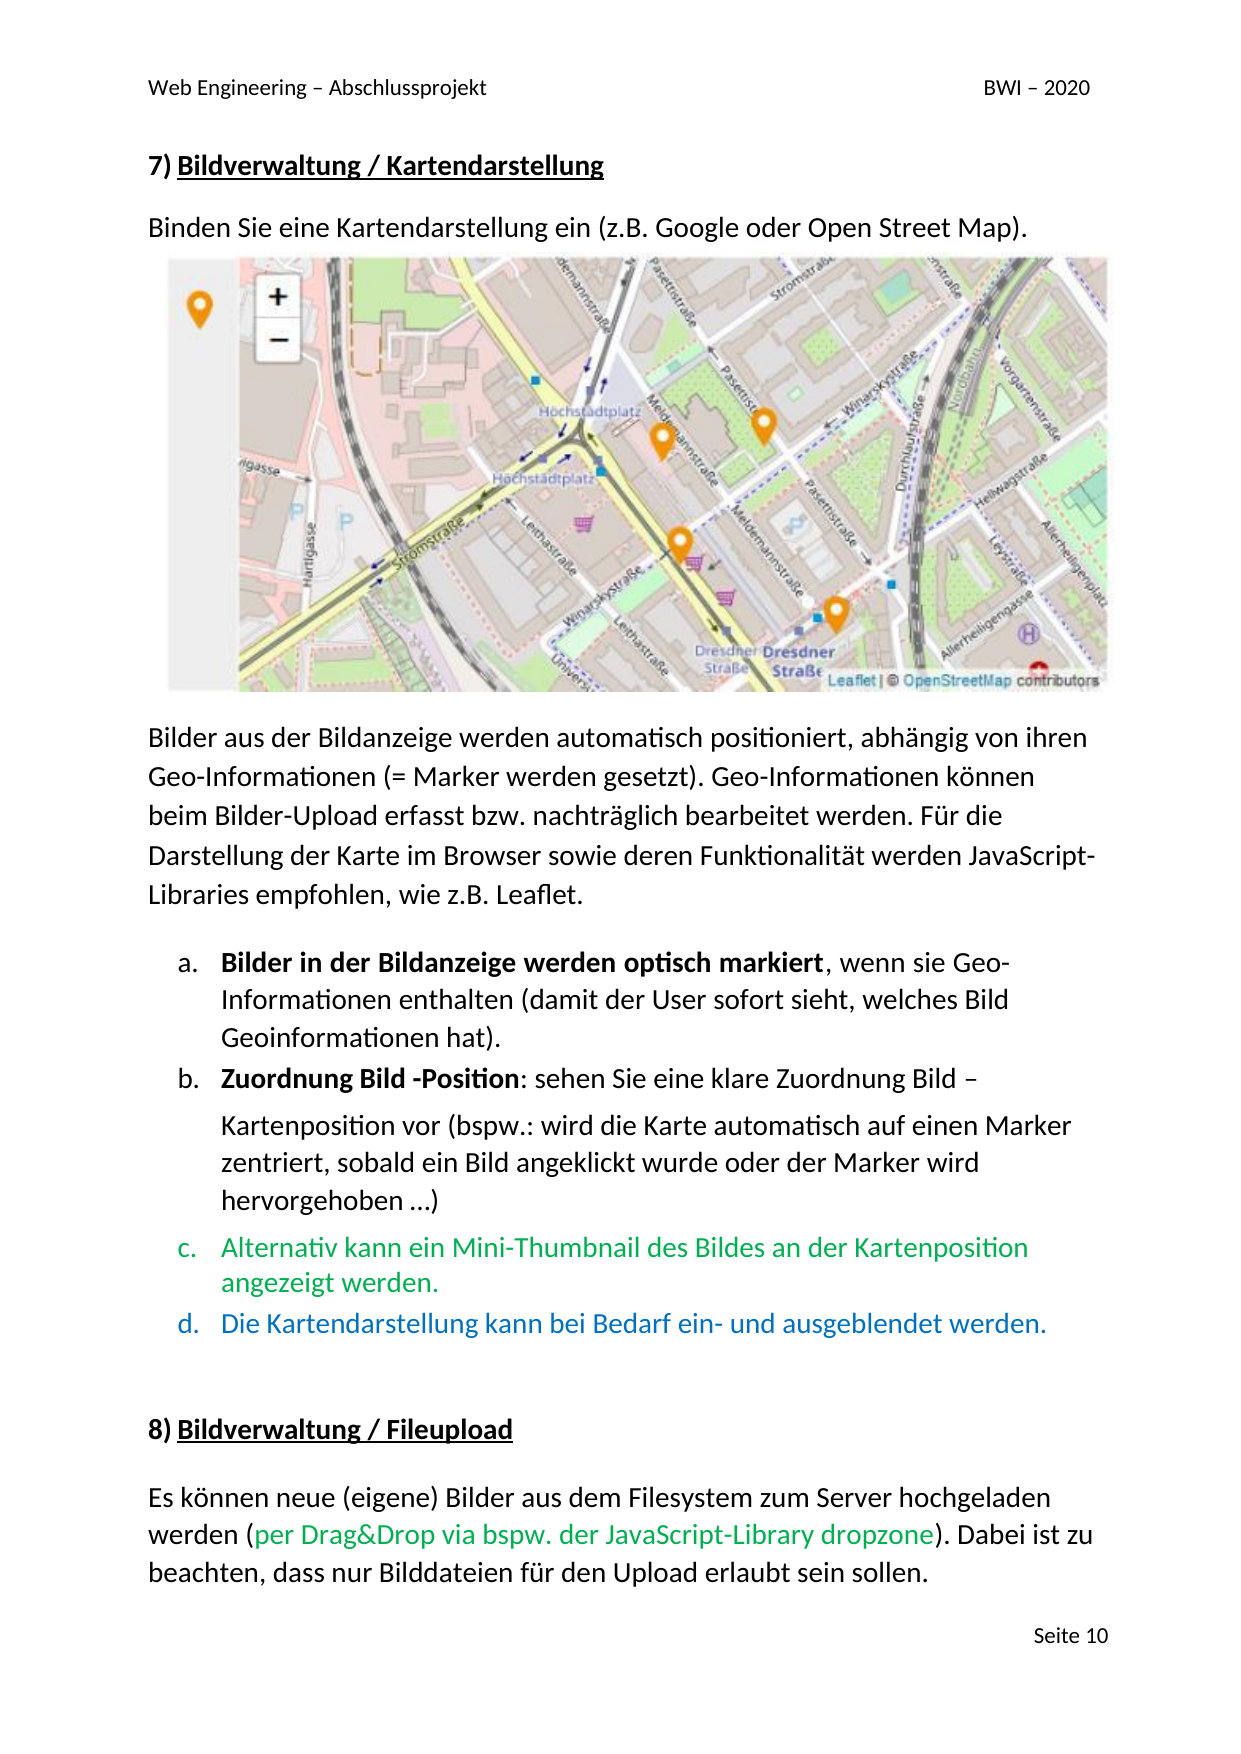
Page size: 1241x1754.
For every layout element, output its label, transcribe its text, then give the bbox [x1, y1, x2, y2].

list Die Kartendarstellung kann bei Bedarf ein- und ausgeblendet werden. [177, 1305, 1108, 1340]
text Web Engineering – Abschlussprojekt BWI – 2020 [148, 73, 1108, 101]
text Kartenposition vor (bspw.: wird die Karte automatisch auf einen Marker zentriert, sobald ein Bild angeklickt wurde oder der Marker wird hervorgehoben …) [221, 1107, 1073, 1218]
list Alternativ kann ein Mini-Thumbnail des Bildes an der Kartenposition angezeigt werden. [177, 1229, 1031, 1299]
list Bildverwaltung / Fileupload [148, 1411, 1108, 1446]
list Bilder in der Bildanzeige werden optisch markiert, wenn sie Geo-Informationen enthalten (damit der User sofort sieht, welches Bild Geoinformationen hat). [177, 944, 1010, 1054]
list Bildverwaltung / Kartendarstellung [148, 147, 1108, 183]
list Zuordnung Bild -Position: sehen Sie eine klare Zuordnung Bild – [177, 1060, 1108, 1095]
text Binden Sie eine Kartendarstellung ein (z.B. Google oder Open Street Map). [148, 209, 1108, 244]
text Seite 10 [148, 1621, 1108, 1649]
text Bilder aus der Bildanzeige werden automatisch positioniert, abhängig von ihren Geo-Informationen (= Marker werden gesetzt). Geo-Informationen können beim Bilder-Upload erfasst bzw. nachträglich bearbeitet werden. Für die Darstellung der Karte im Browser sowie deren Funktionalität werden JavaScript-Libraries empfohlen, wie z.B. Leaflet. [148, 719, 1102, 911]
picture [164, 252, 1116, 692]
text Es können neue (eigene) Bilder aus dem Filesystem zum Server hochgeladen werden (per Drag&Drop via bspw. der JavaScript-Library dropzone). Dabei ist zu beachten, dass nur Bilddateien für den Upload erlaubt sein sollen. [148, 1479, 1094, 1590]
